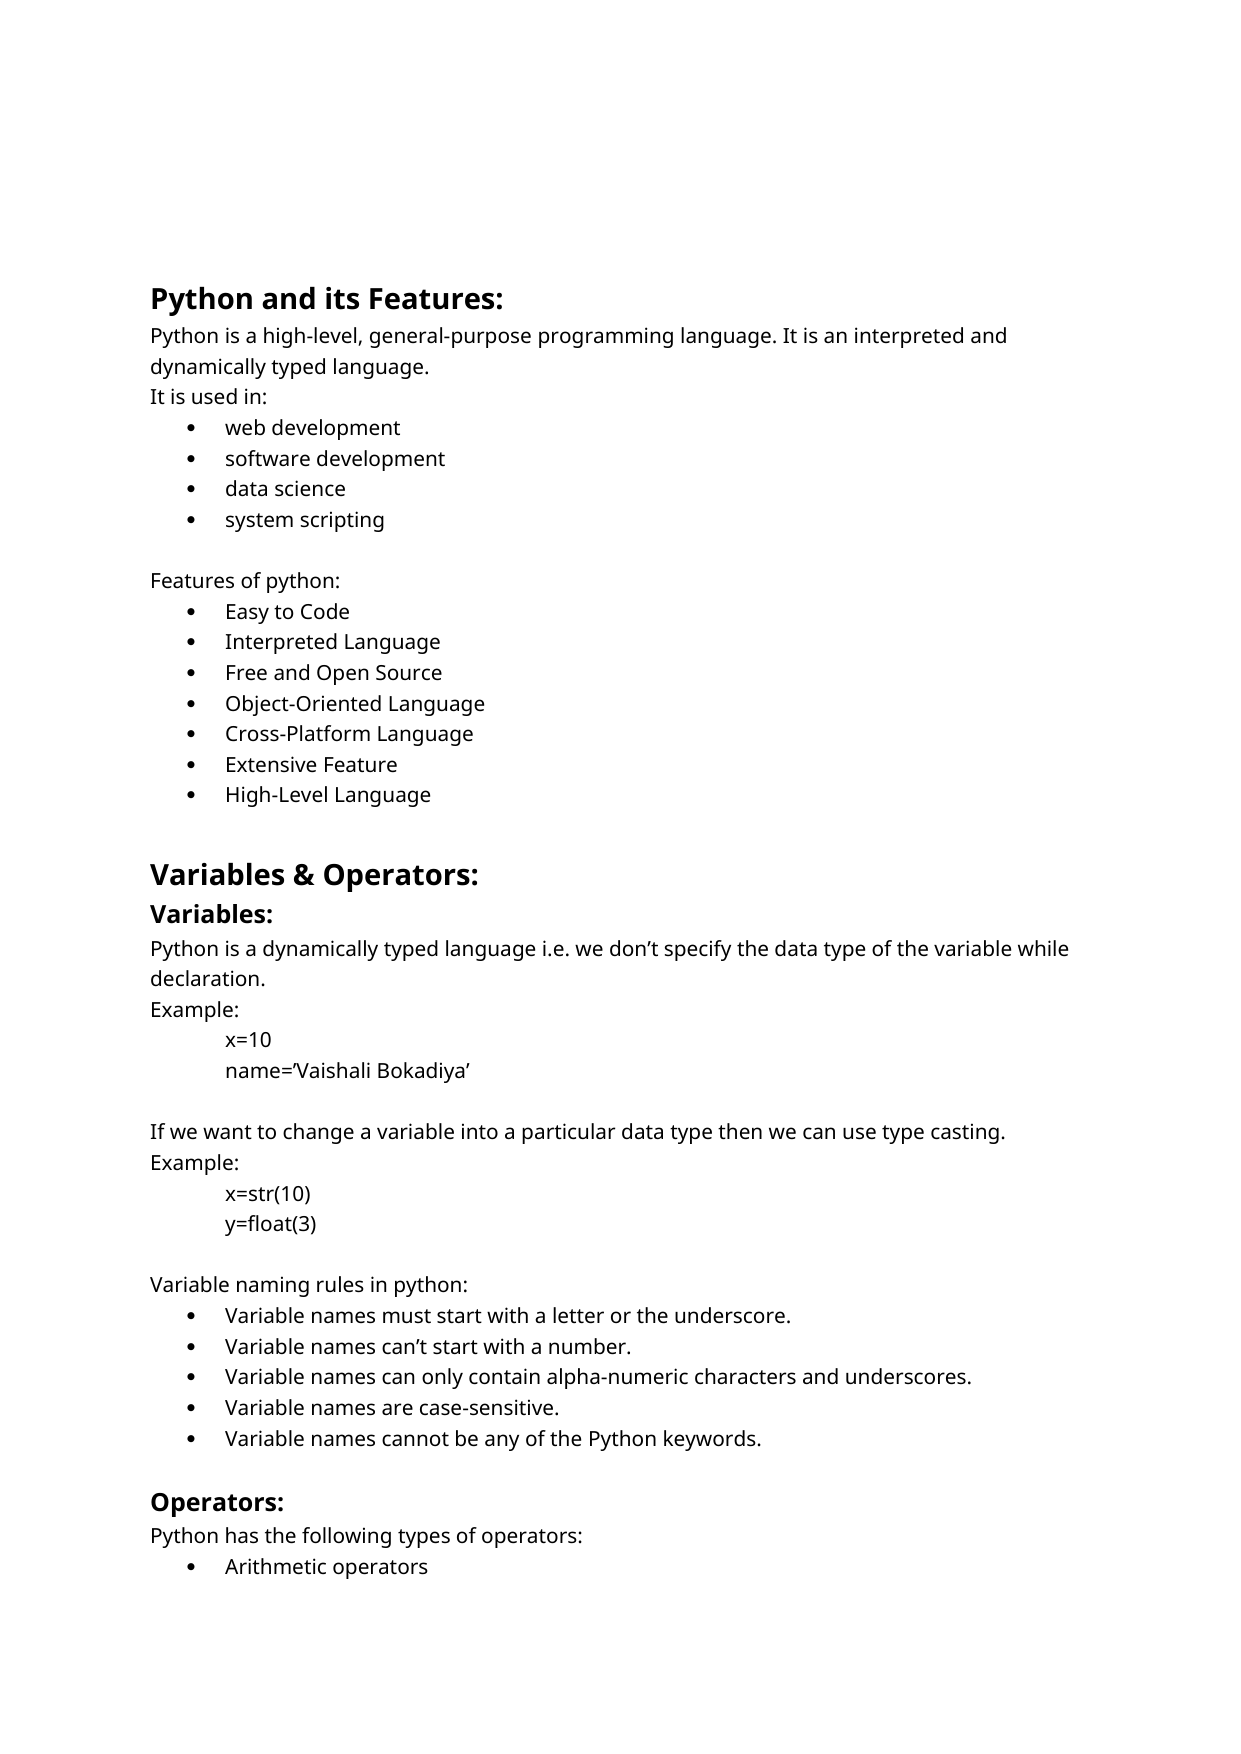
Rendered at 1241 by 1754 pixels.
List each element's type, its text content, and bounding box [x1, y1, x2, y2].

text name=’Vaishali Bokadiya’ [150, 1056, 1090, 1084]
list Variable names can’t start with a number. [187, 1332, 1090, 1360]
text Example: [150, 1148, 1090, 1176]
list data science [187, 474, 1090, 503]
list Free and Open Source [187, 658, 1090, 687]
text Python has the following types of operators: [150, 1522, 1090, 1550]
text x=10 [150, 1026, 1090, 1054]
list system scripting [187, 505, 1090, 533]
text x=str(10) [150, 1179, 1090, 1207]
list Arithmetic operators [187, 1552, 1090, 1581]
text Variables: [150, 897, 1090, 931]
list High-Level Language [187, 781, 1090, 809]
list software development [187, 444, 1090, 472]
list Easy to Code [187, 597, 1090, 625]
text Python is a high-level, general-purpose programming language. It is an interpreted and dynamically typed language. [150, 321, 1090, 380]
list web development [187, 413, 1090, 442]
text Python is a dynamically typed language i.e. we don’t specify the data type of the variable while declaration. [150, 934, 1090, 993]
list Cross-Platform Language [187, 719, 1090, 748]
list Extensive Feature [187, 750, 1090, 778]
text It is used in: [150, 382, 1090, 411]
text Variable naming rules in python: [150, 1271, 1090, 1299]
text Example: [150, 995, 1090, 1023]
text If we want to change a variable into a particular data type then we can use type casting. [150, 1117, 1090, 1146]
text y=float(3) [150, 1209, 1090, 1238]
list Interpreted Language [187, 627, 1090, 656]
list Variable names must start with a letter or the underscore. [187, 1301, 1090, 1329]
text Operators: [150, 1485, 1090, 1519]
text Features of python: [150, 566, 1090, 595]
text Variables & Operators: [150, 854, 1090, 894]
list Variable names can only contain alpha-numeric characters and underscores. [187, 1362, 1090, 1391]
list Object-Oriented Language [187, 689, 1090, 717]
text Python and its Features: [150, 278, 1090, 318]
list Variable names are case-sensitive. [187, 1393, 1090, 1421]
list Variable names cannot be any of the Python keywords. [187, 1424, 1090, 1452]
